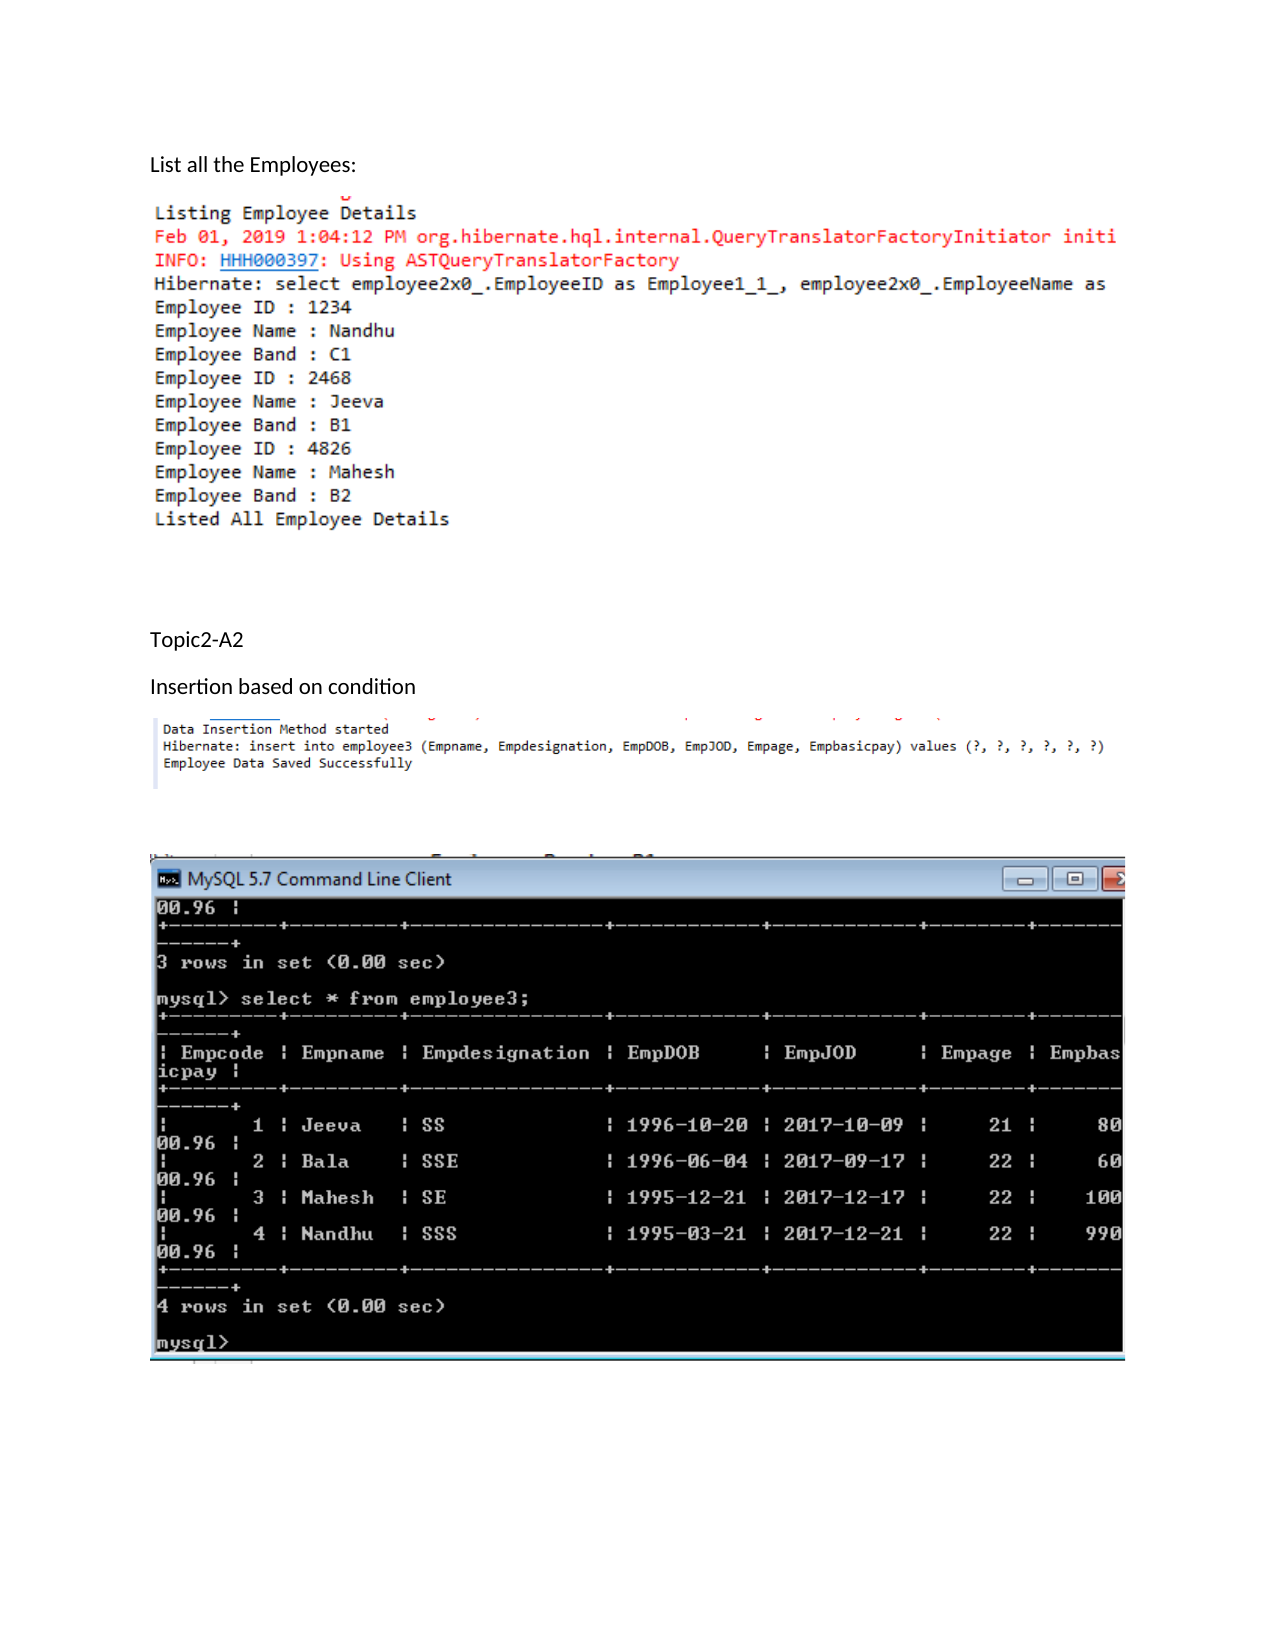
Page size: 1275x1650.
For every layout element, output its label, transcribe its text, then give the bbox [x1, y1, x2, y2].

text Topic2-A2 [150, 625, 1125, 653]
text Insertion based on condition [150, 672, 1125, 700]
picture [150, 196, 1116, 560]
picture [150, 718, 1125, 789]
picture [150, 854, 1125, 1364]
text List all the Employees: [150, 150, 1125, 178]
